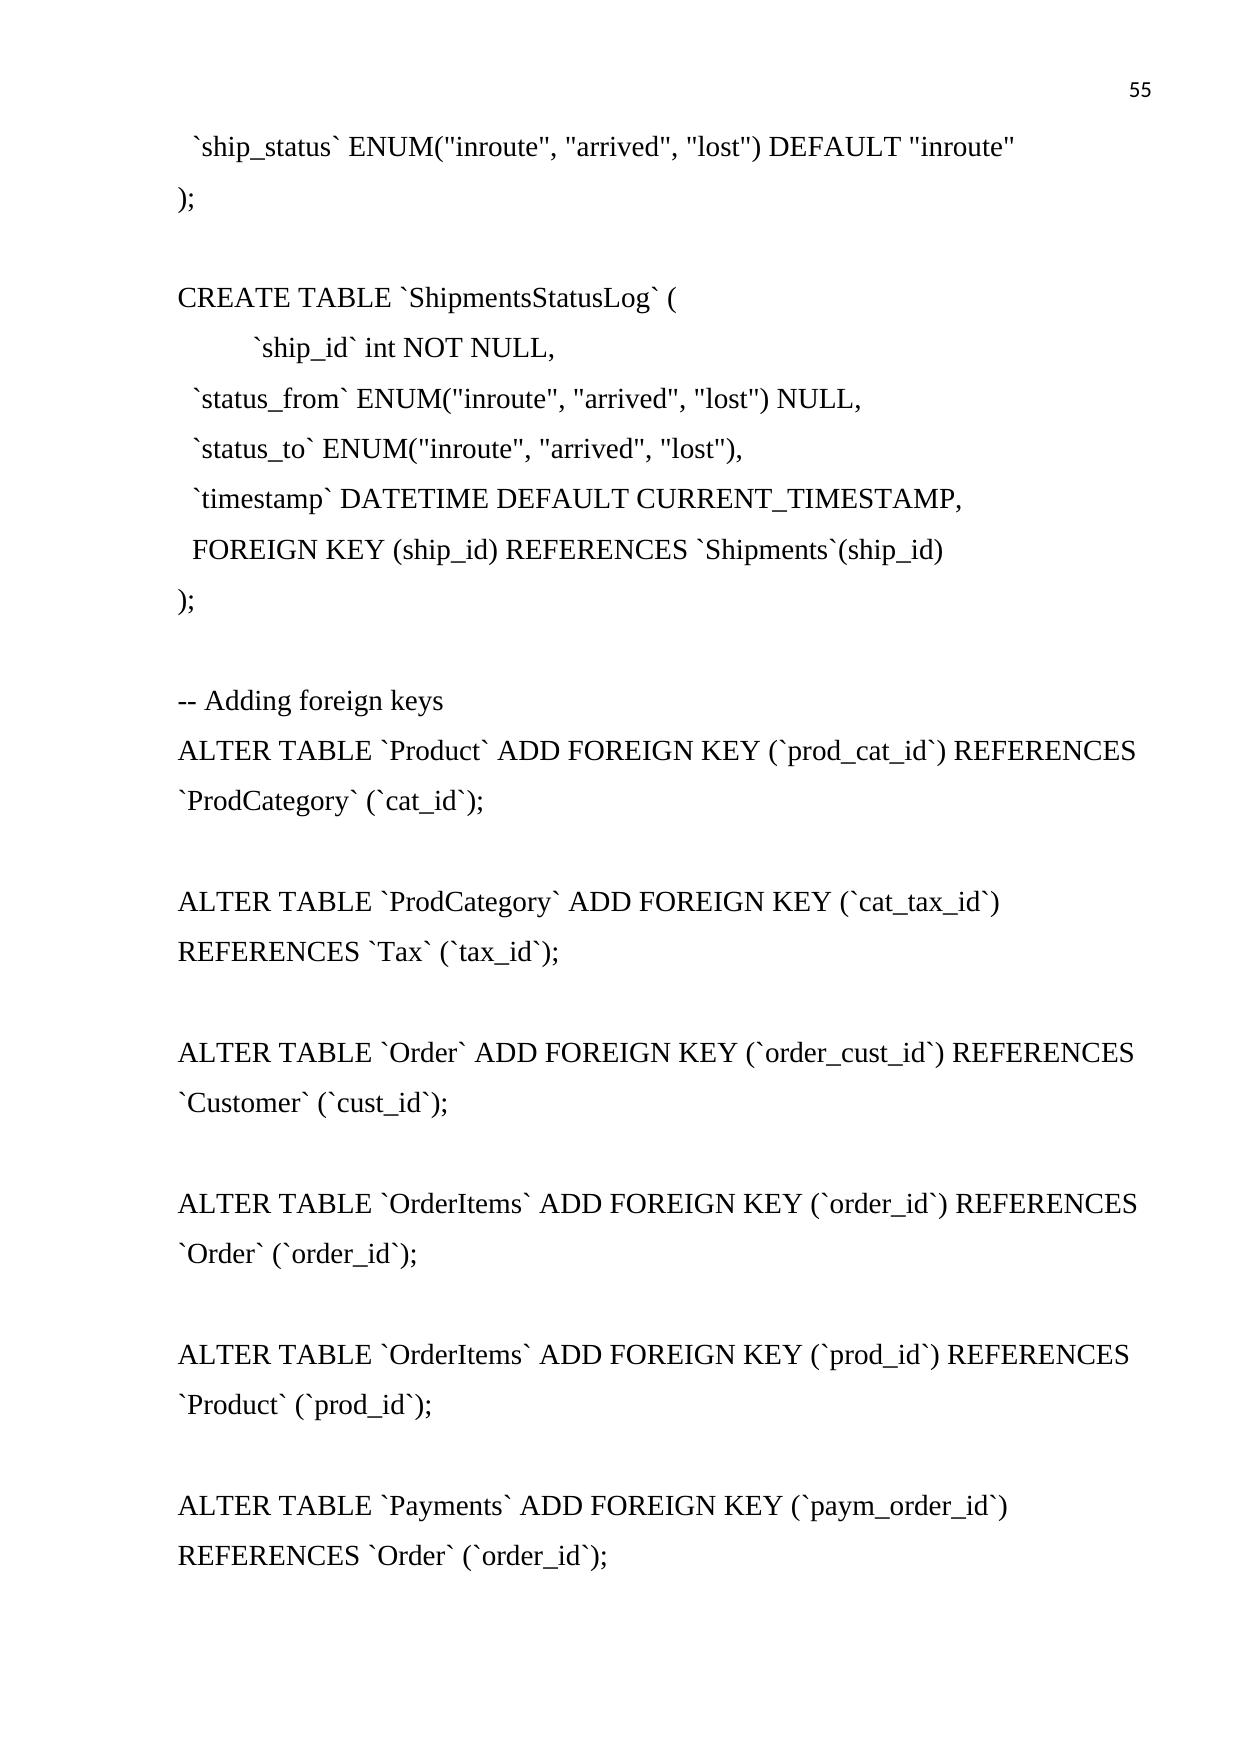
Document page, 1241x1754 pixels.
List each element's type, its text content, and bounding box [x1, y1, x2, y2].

text `timestamp` DATETIME DEFAULT CURRENT_TIMESTAMP, [177, 482, 1152, 515]
text ALTER TABLE `ProdCategory` ADD FOREIGN KEY (`cat_tax_id`) REFERENCES `Tax` (`tax_id`); [177, 884, 1152, 968]
text ALTER TABLE `Product` ADD FOREIGN KEY (`prod_cat_id`) REFERENCES `ProdCategory` (`cat_id`); [177, 733, 1152, 817]
text ALTER TABLE `Order` ADD FOREIGN KEY (`order_cust_id`) REFERENCES `Customer` (`cust_id`); [177, 1035, 1152, 1119]
text FOREIGN KEY (ship_id) REFERENCES `Shipments`(ship_id) [177, 532, 1152, 565]
text ALTER TABLE `OrderItems` ADD FOREIGN KEY (`order_id`) REFERENCES `Order` (`order_id`); [177, 1186, 1152, 1270]
text `ship_id` int NOT NULL, [177, 331, 1152, 364]
text `ship_status` ENUM("inroute", "arrived", "lost") DEFAULT "inroute" [177, 129, 1152, 163]
text ALTER TABLE `OrderItems` ADD FOREIGN KEY (`prod_id`) REFERENCES `Product` (`prod_id`); [177, 1337, 1152, 1421]
text ); [177, 582, 1152, 616]
text -- Adding foreign keys [177, 683, 1152, 716]
text ALTER TABLE `Payments` ADD FOREIGN KEY (`paym_order_id`) REFERENCES `Order` (`order_id`); [177, 1488, 1152, 1572]
text CREATE TABLE `ShipmentsStatusLog` ( [177, 280, 1152, 314]
text ); [177, 180, 1152, 213]
text `status_from` ENUM("inroute", "arrived", "lost") NULL, [177, 381, 1152, 414]
text `status_to` ENUM("inroute", "arrived", "lost"), [177, 431, 1152, 465]
